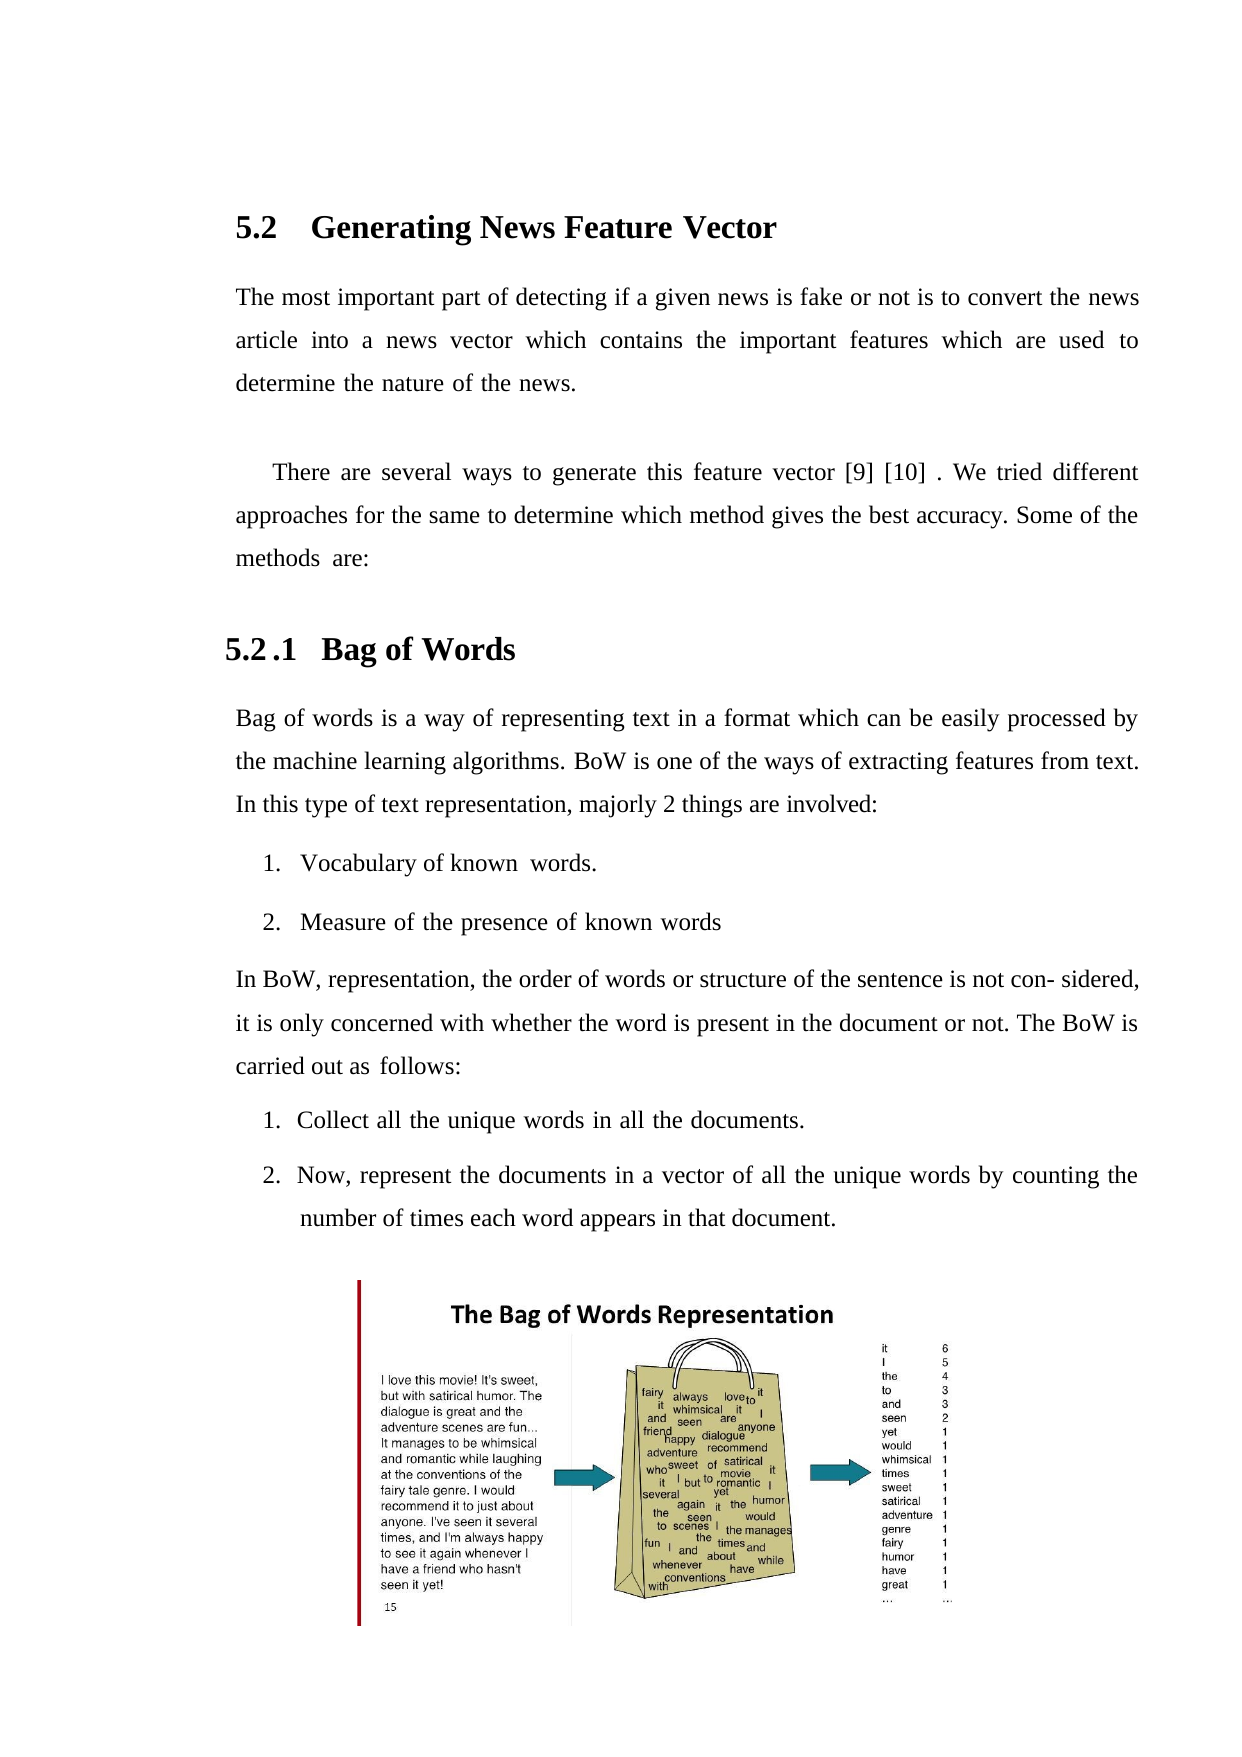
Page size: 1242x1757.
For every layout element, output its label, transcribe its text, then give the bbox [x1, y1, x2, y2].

picture [357, 1280, 952, 1626]
subtitle 5.2 .1 Bag of Words [225, 629, 1139, 668]
text The most important part of detecting if a given news is fake or not is to convert the news article into a news vector which contains the important features which are used to determine the nature of the news. [235, 282, 1139, 397]
list Vocabulary of known words. [262, 848, 1139, 877]
text There are several ways to generate this feature vector [9] [10] . We tried different approaches for the same to determine which method gives the best accuracy. Some of the methods are: [235, 457, 1139, 572]
text In BoW, representation, the order of words or structure of the sentence is not con- sidered, it is only concerned with whether the word is present in the document or not. The BoW is carried out as follows: [235, 964, 1139, 1079]
text Bag of words is a way of representing text in a format which can be easily processed by the machine learning algorithms. BoW is one of the ways of extracting features from text. In this type of text representation, majorly 2 things are involved: [235, 703, 1139, 818]
subtitle 5.2 Generating News Feature Vector [235, 207, 1139, 246]
list Collect all the unique words in all the documents. [262, 1106, 1139, 1134]
list Now, represent the documents in a vector of all the unique words by counting the number of times each word appears in that document. [262, 1160, 1139, 1232]
list Measure of the presence of known words [262, 907, 1139, 936]
